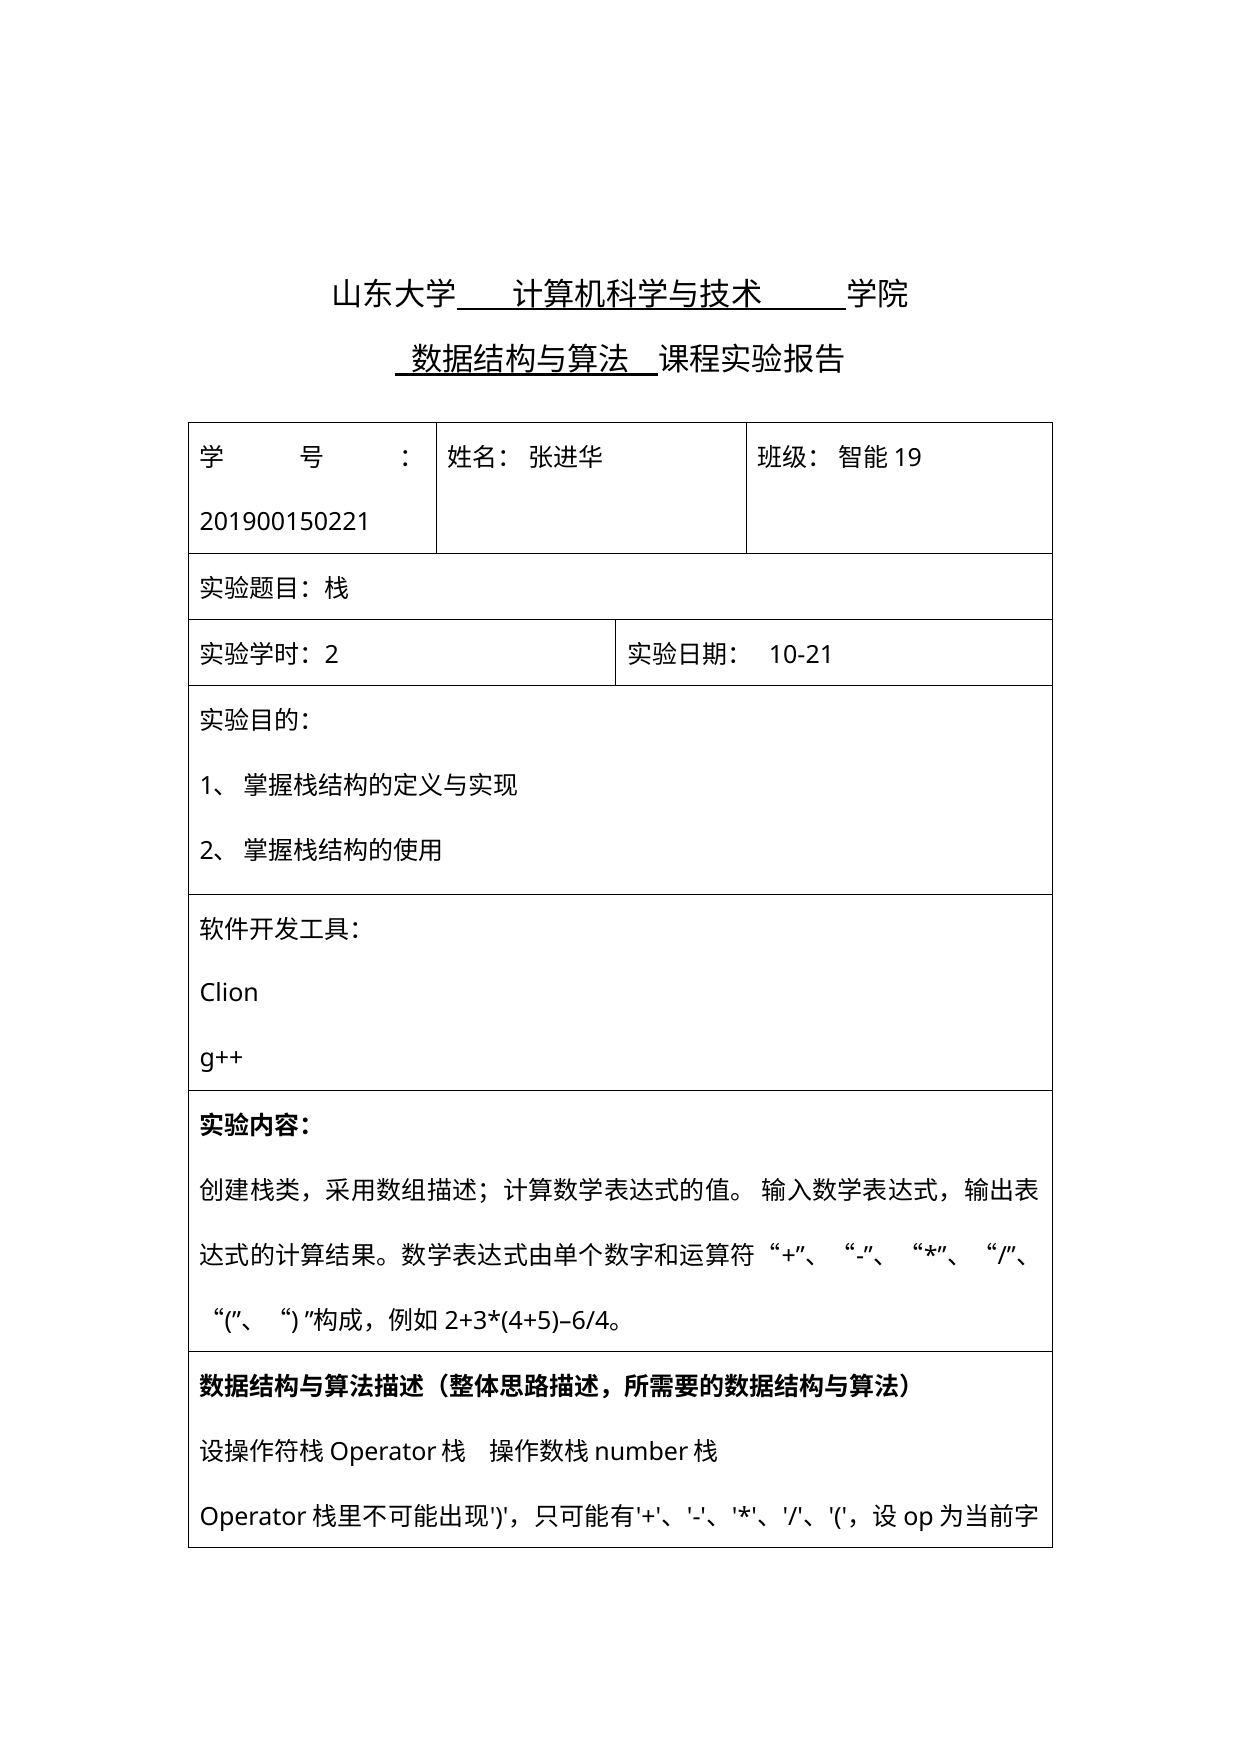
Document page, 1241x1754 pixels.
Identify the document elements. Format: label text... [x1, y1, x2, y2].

table_header 姓名： 张进华 [437, 423, 746, 553]
table_cell 实验题目：栈 [189, 554, 1052, 619]
table_cell 实验目的： 掌握栈结构的定义与实现 掌握栈结构的使用 [189, 686, 1052, 894]
table_cell 软件开发工具： Clion g++ [189, 895, 1052, 1090]
table_header 学号：201900150221 [189, 423, 436, 553]
table_header 班级： 智能19 [747, 423, 1052, 553]
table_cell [189, 1352, 1052, 1547]
table_cell 实验内容： 创建栈类，采用数组描述；计算数学表达式的值。 输入数学表达式，输出表达式的计算结果。数学表达式由单个数字和运算符“+”、“-”、“*”、“/”、“(”、“) ”构成，例如 2+3*(4+5)–6/4。 [189, 1091, 1052, 1351]
table_cell 实验学时：2 [189, 620, 615, 685]
text 数据结构与算法 课程实验报告 [187, 324, 1053, 389]
text 山东大学 计算机科学与技术 学院 [187, 259, 1053, 324]
table_cell 实验日期： 10-21 [616, 620, 1052, 685]
